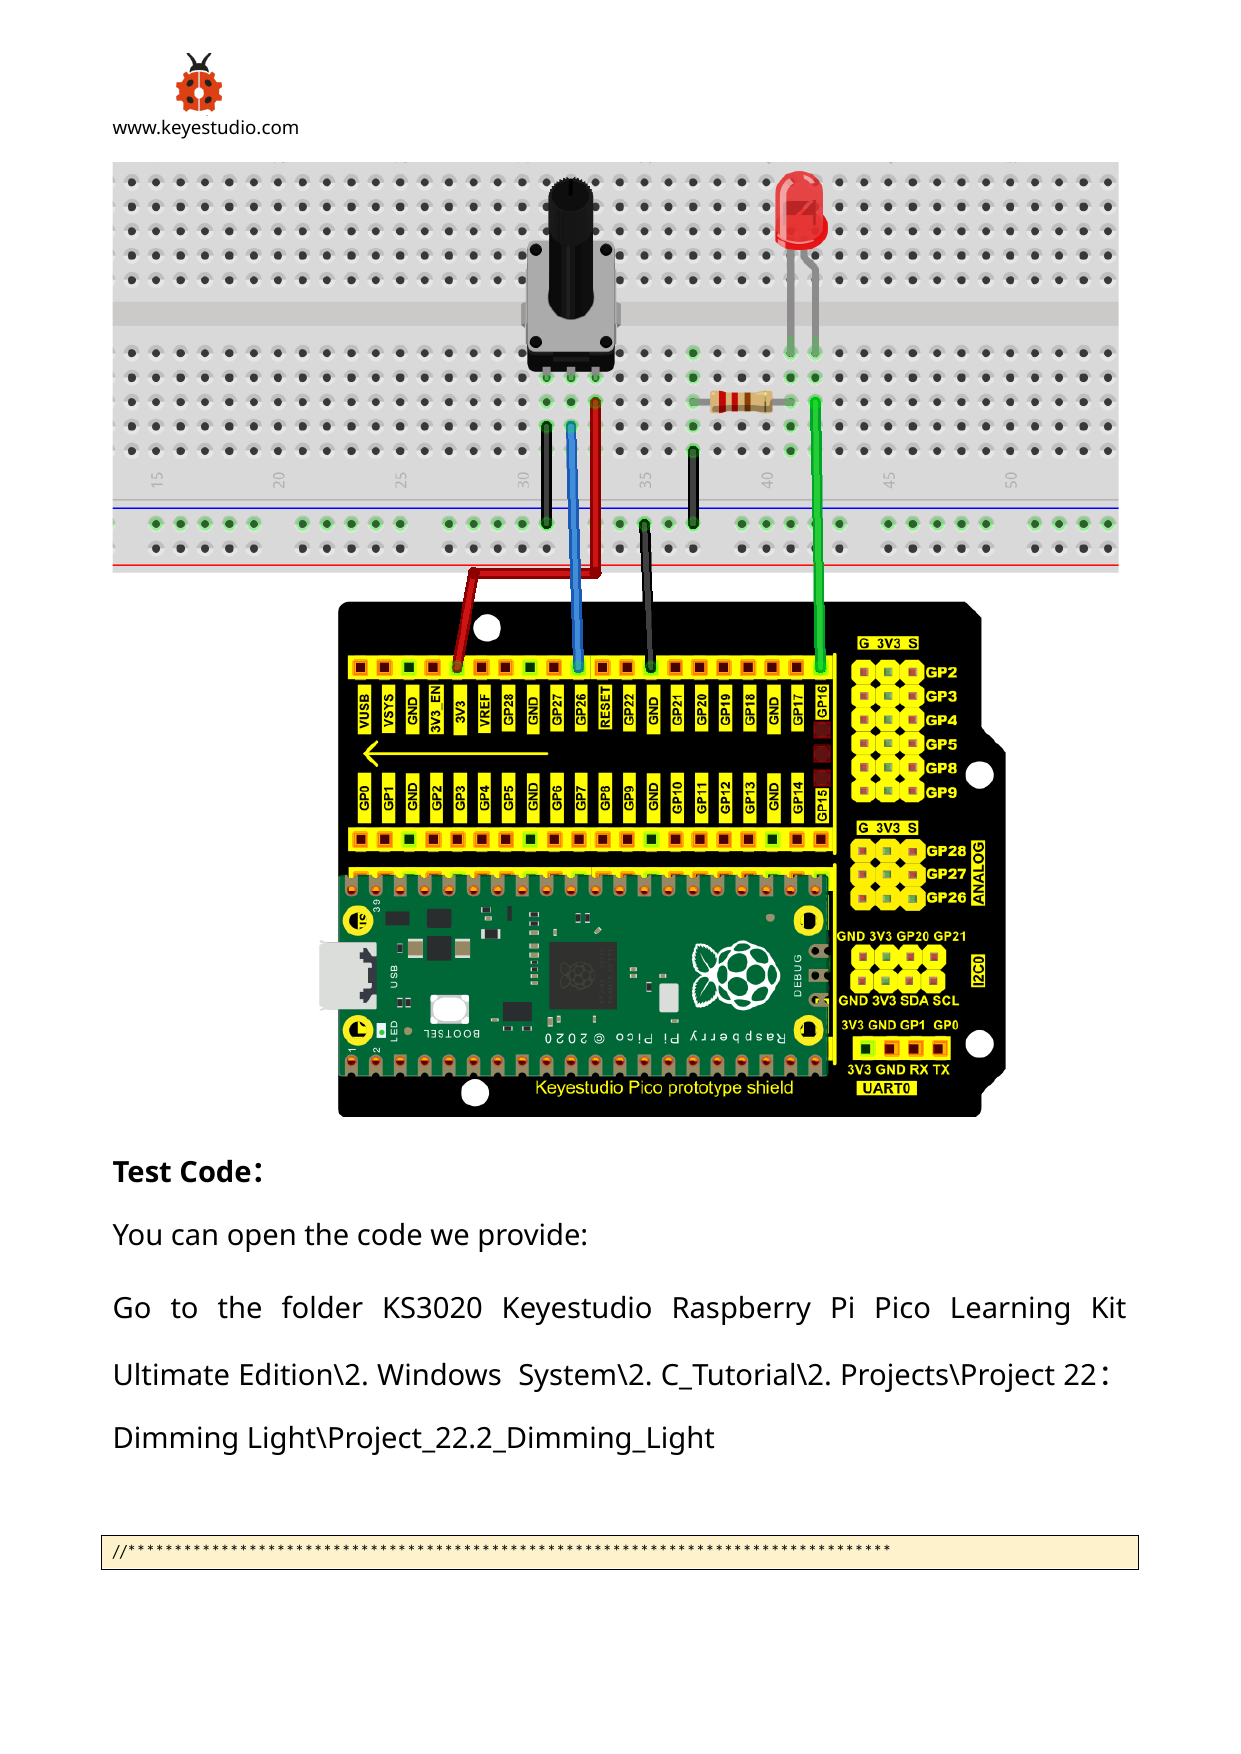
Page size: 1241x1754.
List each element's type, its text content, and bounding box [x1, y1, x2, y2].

picture [164, 53, 241, 116]
list Test Code： [112, 1137, 1128, 1202]
picture [112, 162, 1119, 1117]
text You can open the code we provide: [112, 1202, 1128, 1267]
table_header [102, 1536, 1138, 1568]
text Go to the folder KS3020 Keyestudio Raspberry Pi Pico Learning Kit Ultimate Edition\2. Windows System\2. C_Tutorial\2. Projects\Project 22：Dimming Light\Project_22.2_Dimming_Light [112, 1275, 1128, 1470]
